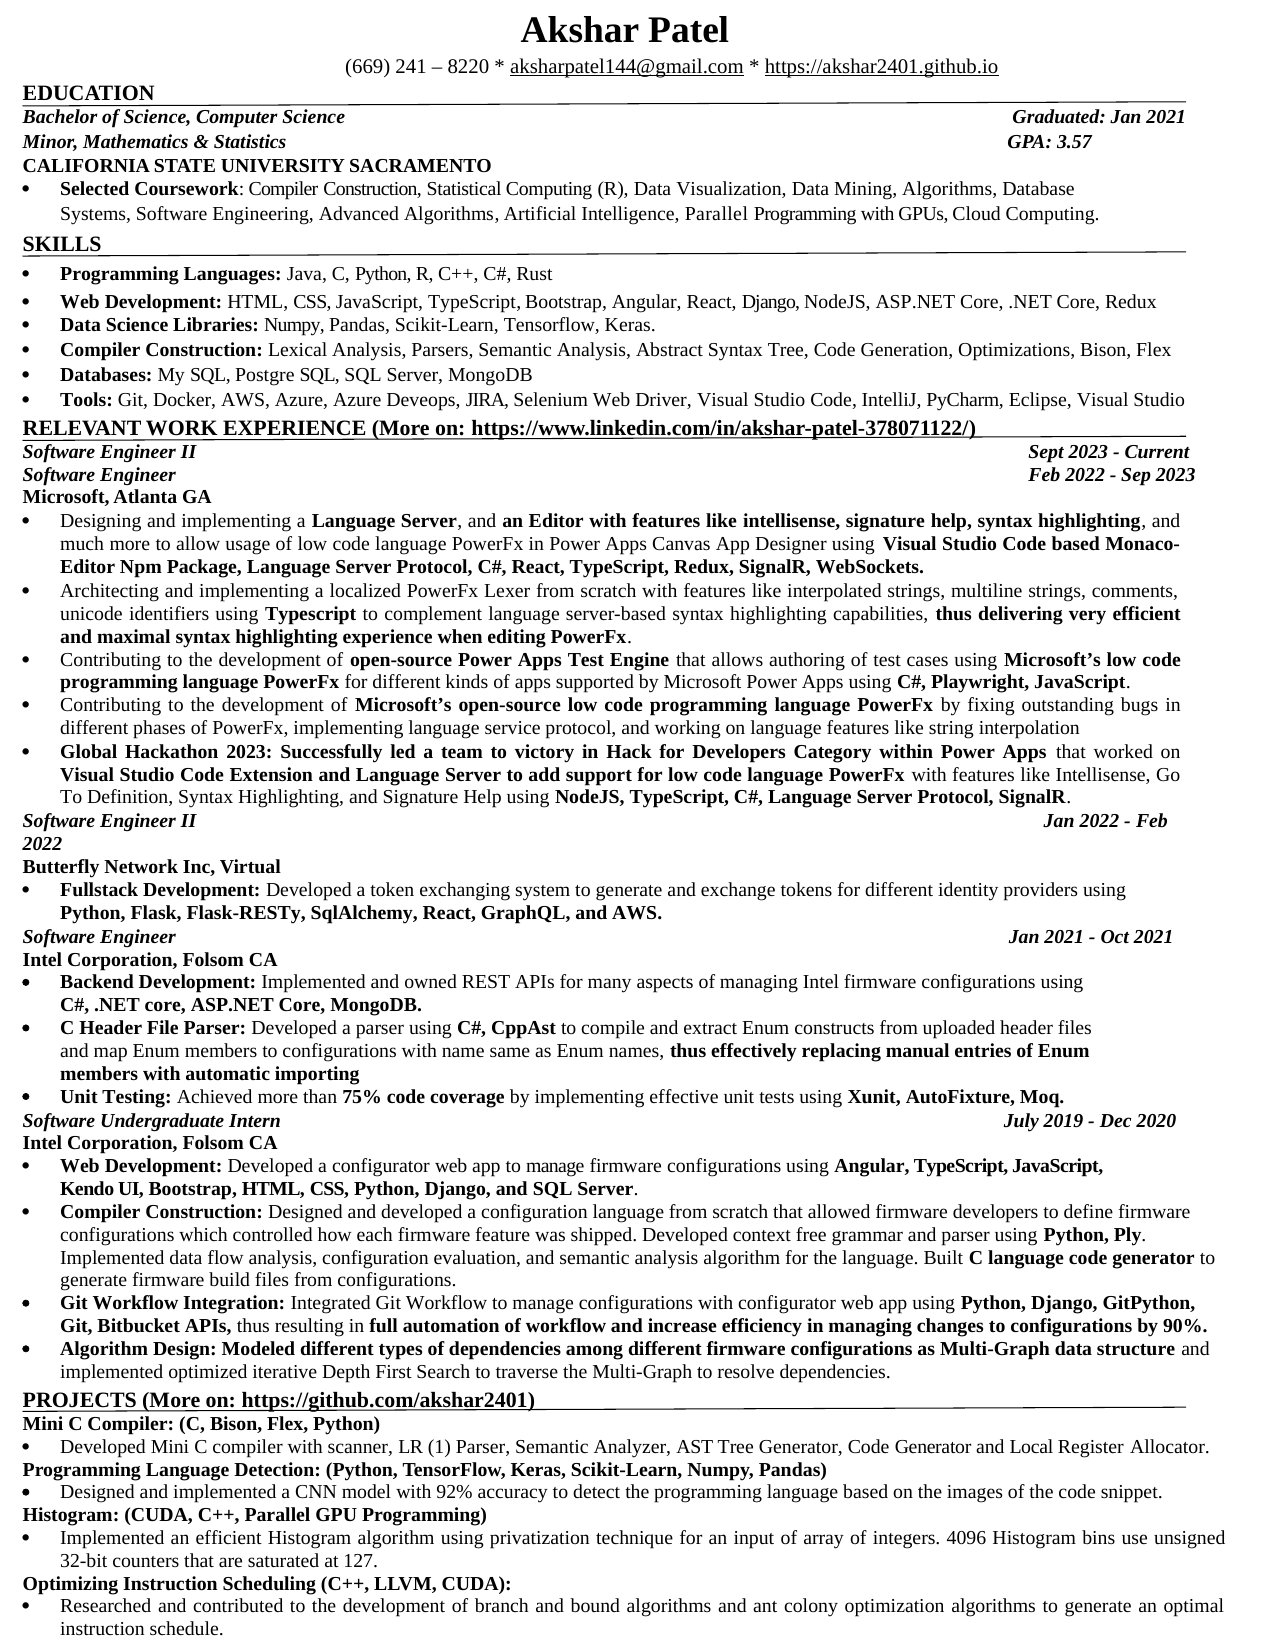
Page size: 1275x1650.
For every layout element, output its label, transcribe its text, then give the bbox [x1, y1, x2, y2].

text Software Undergraduate Intern July 2019 - Dec 2020 [22, 1108, 1181, 1131]
text PROJECTS (More on: https://github.com/akshar2401) [22, 1387, 1227, 1412]
list Data Science Libraries: Numpy, Pandas, Scikit-Learn, Tensorflow, Keras. [22, 315, 1161, 336]
text Optimizing Instruction Scheduling (C++, LLVM, CUDA): [22, 1572, 1227, 1594]
text (669) 241 – 8220 * aksharpatel144@gmail.com * https://akshar2401.github.io [22, 54, 1227, 78]
text Bachelor of Science, Computer Science Graduated: Jan 2021 [22, 105, 1227, 128]
list Implemented an efficient Histogram algorithm using privatization technique for an input of array of integers. 4096 Histogram bins use unsigned 32-bit counters that are saturated at 127. [22, 1526, 1227, 1572]
text Programming Language Detection: (Python, TensorFlow, Keras, Scikit-Learn, Numpy, Pandas) [22, 1457, 1227, 1480]
list Global Hackathon 2023: Successfully led a team to victory in Hack for Developers Category within Power Apps that worked on Visual Studio Code Extension and Language Server to add support for low code language PowerFx with features like Intellisense, Go To Definition, Syntax Highlighting, and Signature Help using NodeJS, TypeScript, C#, Language Server Protocol, SignalR. [22, 740, 1181, 808]
text Minor, Mathematics & Statistics GPA: 3.57 [22, 130, 1227, 153]
list Architecting and implementing a localized PowerFx Lexer from scratch with features like interpolated strings, multiline strings, comments, unicode identifiers using Typescript to complement language server-based syntax highlighting capabilities, thus delivering very efficient and maximal syntax highlighting experience when editing PowerFx. [22, 579, 1181, 647]
list Developed Mini C compiler with scanner, LR (1) Parser, Semantic Analyzer, AST Tree Generator, Code Generator and Local Register Allocator. [22, 1435, 1227, 1457]
list Web Development: Developed a configurator web app to manage firmware configurations using Angular, TypeScript, JavaScript, Kendo UI, Bootstrap, HTML, CSS, Python, Django, and SQL Server. [22, 1154, 1161, 1200]
list Databases: My SQL, Postgre SQL, SQL Server, MongoDB [22, 363, 1227, 386]
list C Header File Parser: Developed a parser using C#, CppAst to compile and extract Enum constructs from uploaded header files and map Enum members to configurations with name same as Enum names, thus effectively replacing manual entries of Enum members with automatic importing [22, 1016, 1109, 1084]
list Programming Languages: Java, C, Python, R, C++, C#, Rust [22, 262, 1227, 285]
text CALIFORNIA STATE UNIVERSITY SACRAMENTO [22, 154, 1227, 177]
text Software Engineer Feb 2022 - Sep 2023 [22, 463, 1227, 486]
text Butterfly Network Inc, Virtual [22, 855, 1227, 878]
text Akshar Patel [22, 7, 1227, 51]
list Designing and implementing a Language Server, and an Editor with features like intellisense, signature help, syntax highlighting, and much more to allow usage of low code language PowerFx in Power Apps Canvas App Designer using Visual Studio Code based Monaco-Editor Npm Package, Language Server Protocol, C#, React, TypeScript, Redux, SignalR, WebSockets. [22, 509, 1181, 578]
list Compiler Construction: Designed and developed a configuration language from scratch that allowed firmware developers to define firmware configurations which controlled how each firmware feature was shipped. Developed context free grammar and parser using Python, Ply. Implemented data flow analysis, configuration evaluation, and semantic analysis algorithm for the language. Built C language code generator to generate firmware build files from configurations. [22, 1200, 1227, 1291]
list Contributing to the development of open-source Power Apps Test Engine that allows authoring of test cases using Microsoft’s low code programming language PowerFx for different kinds of apps supported by Microsoft Power Apps using C#, Playwright, JavaScript. [22, 647, 1181, 693]
list Algorithm Design: Modeled different types of dependencies among different firmware configurations as Multi-Graph data structure and implemented optimized iterative Depth First Search to traverse the Multi-Graph to resolve dependencies. [22, 1337, 1227, 1382]
text SKILLS [22, 231, 1227, 257]
list Designed and implemented a CNN model with 92% accuracy to detect the programming language based on the images of the code snippet. [22, 1480, 1227, 1503]
list Backend Development: Implemented and owned REST APIs for many aspects of managing Intel firmware configurations using C#, .NET core, ASP.NET Core, MongoDB. [22, 971, 1109, 1016]
text Microsoft, Atlanta GA [22, 486, 1227, 508]
list Web Development: HTML, CSS, JavaScript, TypeScript, Bootstrap, Angular, React, Django, NodeJS, ASP.NET Core, .NET Core, Redux [22, 290, 1227, 313]
list Tools: Git, Docker, AWS, Azure, Azure Deveops, JIRA, Selenium Web Driver, Visual Studio Code, IntelliJ, PyCharm, Eclipse, Visual Studio [22, 388, 1227, 411]
text RELEVANT WORK EXPERIENCE (More on: https://www.linkedin.com/in/akshar-patel-378071122/) [22, 415, 1227, 440]
list Selected Coursework: Compiler Construction, Statistical Computing (R), Data Visualization, Data Mining, Algorithms, Database Systems, Software Engineering, Advanced Algorithms, Artificial Intelligence, Parallel Programming with GPUs, Cloud Computing. [22, 177, 1112, 225]
text EDUCATION [22, 80, 1227, 105]
list Researched and contributed to the development of branch and bound algorithms and ant colony optimization algorithms to generate an optimal instruction schedule. [22, 1594, 1227, 1640]
list Unit Testing: Achieved more than 75% code coverage by implementing effective unit tests using Xunit, AutoFixture, Moq. [22, 1084, 1109, 1107]
text Histogram: (CUDA, C++, Parallel GPU Programming) [22, 1503, 1227, 1526]
text Intel Corporation, Folsom CA [22, 1131, 1181, 1154]
text Software Engineer II Sept 2023 - Current [22, 440, 1227, 463]
text Mini C Compiler: (C, Bison, Flex, Python) [22, 1412, 1227, 1435]
text Software Engineer Jan 2021 - Oct 2021 [22, 925, 1181, 948]
list Compiler Construction: Lexical Analysis, Parsers, Semantic Analysis, Abstract Syntax Tree, Code Generation, Optimizations, Bison, Flex [22, 338, 1227, 361]
list Fullstack Development: Developed a token exchanging system to generate and exchange tokens for different identity providers using Python, Flask, Flask-RESTy, SqlAlchemy, React, GraphQL, and AWS. [22, 878, 1161, 924]
list Contributing to the development of Microsoft’s open-source low code programming language PowerFx by fixing outstanding bugs in different phases of PowerFx, implementing language service protocol, and working on language features like string interpolation [22, 693, 1181, 739]
text Intel Corporation, Folsom CA [22, 948, 1181, 971]
text Software Engineer II Jan 2022 - Feb 2022 [22, 809, 1181, 855]
list Git Workflow Integration: Integrated Git Workflow to manage configurations with configurator web app using Python, Django, GitPython, Git, Bitbucket APIs, thus resulting in full automation of workflow and increase efficiency in managing changes to configurations by 90%. [22, 1291, 1227, 1337]
